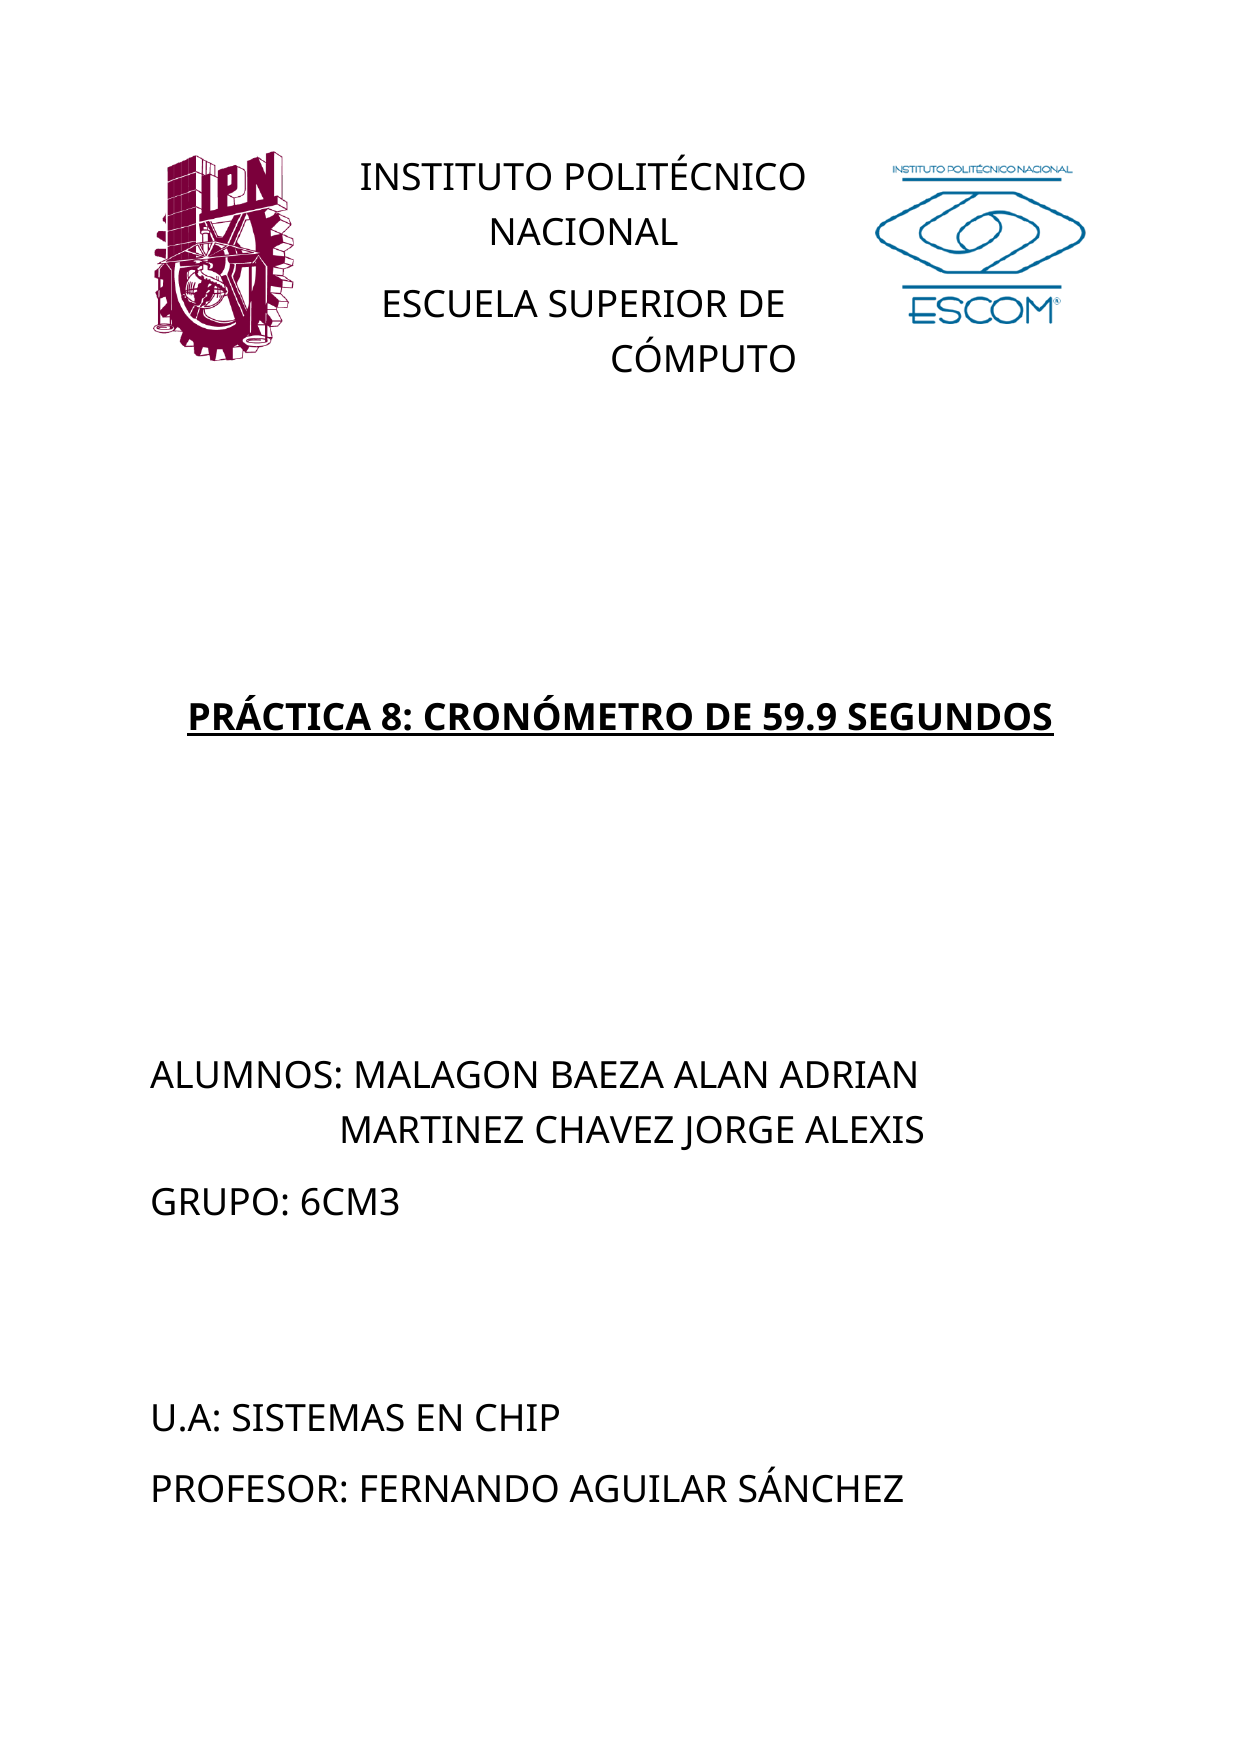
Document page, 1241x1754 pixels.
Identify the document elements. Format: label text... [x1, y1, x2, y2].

picture [918, 256, 1003, 271]
text U.A: SISTEMAS EN CHIP [150, 1391, 1090, 1442]
text INSTITUTO POLITÉCNICO NACIONAL [150, 150, 1090, 256]
text GRUPO: 6CM3 [150, 1176, 1090, 1227]
picture [868, 159, 1091, 329]
text ESCUELA SUPERIOR DE CÓMPUTO [150, 277, 1090, 383]
picture [150, 256, 298, 277]
text PROFESOR: FERNANDO AGUILAR SÁNCHEZ [150, 1463, 1090, 1514]
picture [988, 256, 1045, 271]
text PRÁCTICA 8: CRONÓMETRO DE 59.9 SEGUNDOS [150, 690, 1090, 741]
text ALUMNOS: MALAGON BAEZA ALAN ADRIAN MARTINEZ CHAVEZ JORGE ALEXIS [150, 1049, 1090, 1155]
